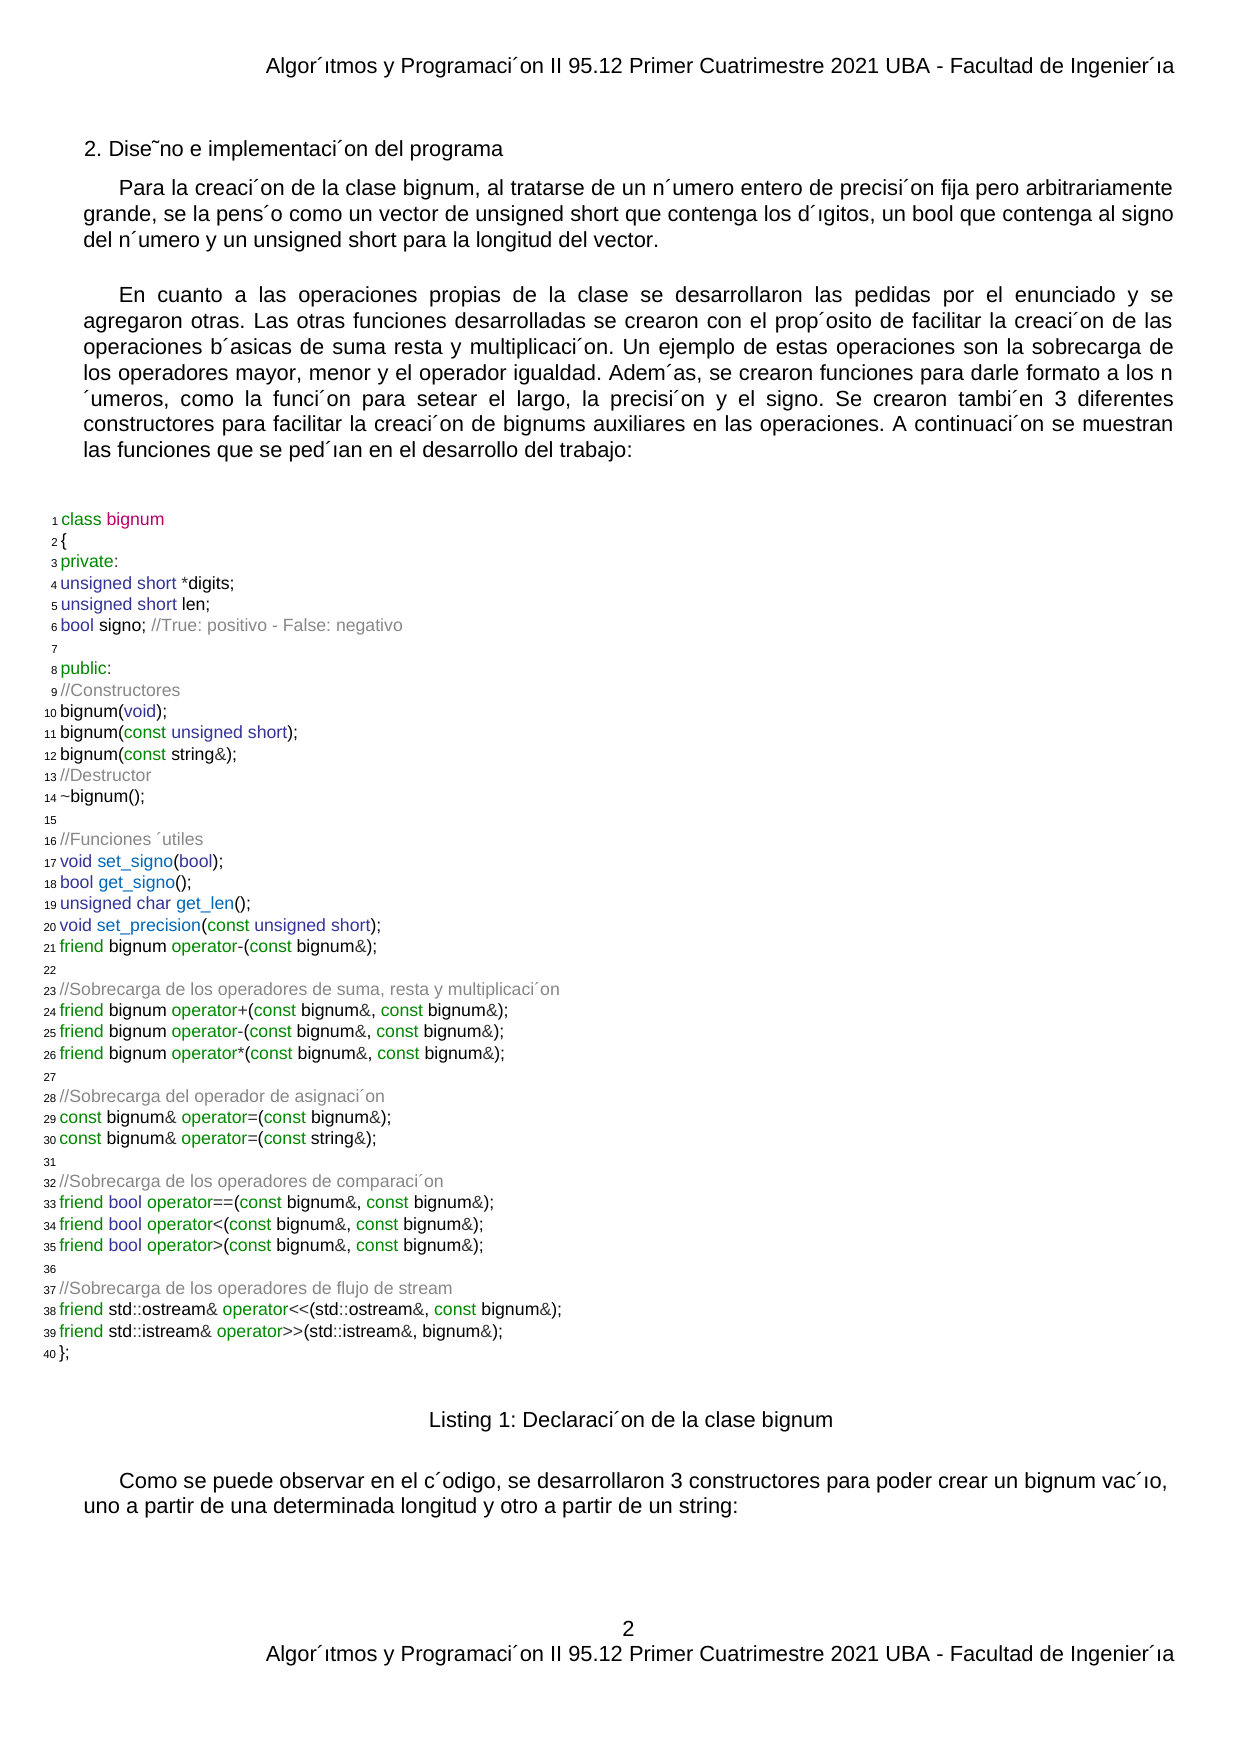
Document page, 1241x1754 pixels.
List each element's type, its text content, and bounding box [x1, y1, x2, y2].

text 22 [43, 963, 1174, 977]
text 2 { [51, 530, 1174, 550]
text 4 unsigned short *digits; [51, 572, 1174, 593]
text 16 //Funciones ´utiles [44, 829, 1174, 849]
text 25 friend bignum operator-(const bignum&, const bignum&); [43, 1021, 1174, 1042]
text 15 [44, 814, 1174, 827]
text 29 const bignum& operator=(const bignum&); [43, 1107, 1174, 1127]
text 19 unsigned char get_len(); [44, 893, 1174, 913]
text 10 bignum(void); [44, 701, 1174, 721]
text 20 void set_precision(const unsigned short); [43, 914, 1174, 935]
text 28 //Sobrecarga del operador de asignaci´on [43, 1085, 1174, 1106]
text Como se puede observar en el c´odigo, se desarrollaron 3 constructores para poder crear un bignum vac´ıo, uno a partir de una determinada longitud y otro a partir de un string: [83, 1467, 1175, 1519]
text 7 [51, 643, 1174, 656]
text 37 //Sobrecarga de los operadores de flujo de stream [43, 1278, 1174, 1298]
text 27 [43, 1070, 1174, 1083]
text 13 //Destructor [44, 765, 1174, 785]
text 24 friend bignum operator+(const bignum&, const bignum&); [43, 1000, 1174, 1020]
text 8 public: [51, 658, 1174, 678]
text 6 bool signo; //True: positivo - False: negativo [51, 615, 1174, 636]
text 9 //Constructores [51, 679, 1174, 700]
text En cuanto a las operaciones propias de la clase se desarrollaron las pedidas por el enunciado y se agregaron otras. Las otras funciones desarrolladas se crearon con el prop´osito de facilitar la creaci´on de las operaciones b´asicas de suma resta y multiplicaci´on. Un ejemplo de estas operaciones son la sobrecarga de los operadores mayor, menor y el operador igualdad. Adem´as, se crearon funciones para darle formato a los n´umeros, como la funci´on para setear el largo, la precisi´on y el signo. Se crearon tambi´en 3 diferentes constructores para facilitar la creaci´on de bignums auxiliares en las operaciones. A continuaci´on se muestran las funciones que se ped´ıan en el desarrollo del trabajo: [83, 282, 1175, 462]
text 1 class bignum [52, 508, 1174, 529]
text 14 ~bignum(); [44, 786, 1174, 807]
text 21 friend bignum operator-(const bignum&); [43, 936, 1174, 956]
text 39 friend std::istream& operator>>(std::istream&, bignum&); [43, 1321, 1174, 1341]
text Algor´ıtmos y Programaci´on II 95.12 Primer Cuatrimestre 2021 UBA - Facultad de Ingenier´ıa [43, 1641, 1175, 1666]
text 3 private: [51, 551, 1174, 572]
text 31 [43, 1156, 1174, 1169]
text 2 [43, 1616, 634, 1641]
text 38 friend std::ostream& operator<<(std::ostream&, const bignum&); [43, 1299, 1174, 1319]
text 23 //Sobrecarga de los operadores de suma, resta y multiplicaci´on [43, 978, 1174, 999]
text 11 bignum(const unsigned short); [44, 722, 1174, 742]
text 26 friend bignum operator*(const bignum&, const bignum&); [43, 1043, 1174, 1063]
text 34 friend bool operator<(const bignum&, const bignum&); [43, 1214, 1174, 1234]
text 36 [43, 1263, 1174, 1276]
text Algor´ıtmos y Programaci´on II 95.12 Primer Cuatrimestre 2021 UBA - Facultad de Ingenier´ıa [43, 53, 1175, 78]
text Para la creaci´on de la clase bignum, al tratarse de un n´umero entero de precisi´on fija pero arbitrariamente grande, se la pens´o como un vector de unsigned short que contenga los d´ıgitos, un bool que contenga al signo del n´umero y un unsigned short para la longitud del vector. [83, 175, 1176, 252]
text 2. Dise˜no e implementaci´on del programa [84, 136, 1174, 161]
text Listing 1: Declaraci´on de la clase bignum [43, 1407, 834, 1432]
text 5 unsigned short len; [51, 594, 1174, 614]
text 30 const bignum& operator=(const string&); [43, 1128, 1174, 1148]
text 33 friend bool operator==(const bignum&, const bignum&); [43, 1192, 1174, 1213]
text 32 //Sobrecarga de los operadores de comparaci´on [43, 1171, 1174, 1191]
text 17 void set_signo(bool); [44, 850, 1174, 871]
text 35 friend bool operator>(const bignum&, const bignum&); [43, 1235, 1174, 1255]
text 12 bignum(const string&); [44, 743, 1174, 764]
text 40 }; [43, 1342, 1174, 1362]
text 18 bool get_signo(); [44, 872, 1174, 892]
